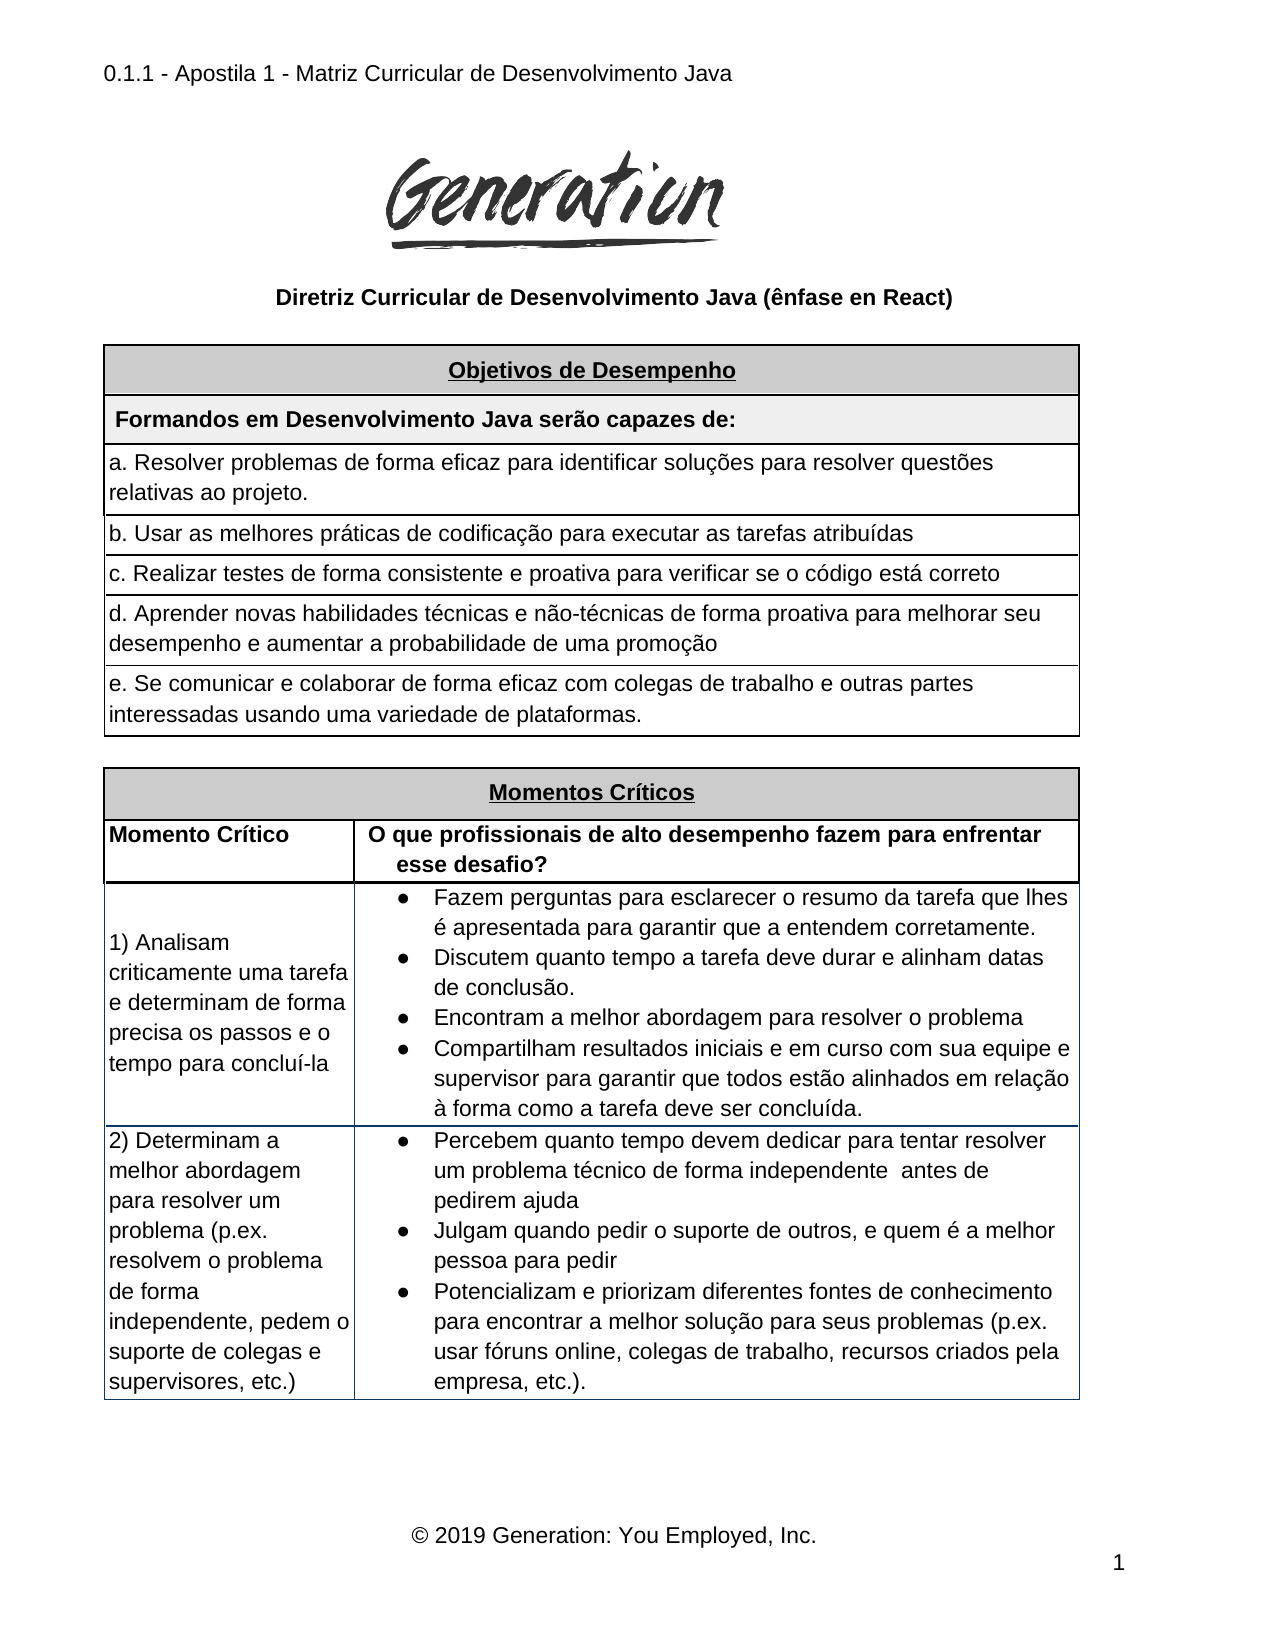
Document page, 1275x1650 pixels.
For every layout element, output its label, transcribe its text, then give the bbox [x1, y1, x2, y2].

table_cell O que profissionais de alto desempenho fazem para enfrentar esse desafio? [355, 821, 1078, 881]
table_cell Formandos em Desenvolvimento Java serão capazes de: [105, 396, 1078, 443]
table_cell Percebem quanto tempo devem dedicar para tentar resolver um problema técnico de forma independente antes de pedirem ajuda Julgam quando pedir o suporte de outros, e quem é a melhor pessoa para pedir Potencializam e priorizam diferentes fontes de conhecimento para encontrar a melhor solução para seus problemas (p.ex. usar fóruns online, colegas de trabalho, recursos criados pela empresa, etc.). [355, 1125, 1079, 1398]
table_header Momentos Críticos [105, 769, 1078, 819]
table_cell Fazem perguntas para esclarecer o resumo da tarefa que lhes é apresentada para garantir que a entendem corretamente. Discutem quanto tempo a tarefa deve durar e alinham datas de conclusão. Encontram a melhor abordagem para resolver o problema Compartilham resultados iniciais e em curso com sua equipe e supervisor para garantir que todos estão alinhados em relação à forma como a tarefa deve ser concluída. [355, 884, 1079, 1125]
table_cell c. Realizar testes de forma consistente e proativa para verificar se o código está correto [105, 554, 1079, 594]
table_header Objetivos de Desempenho [105, 346, 1078, 393]
picture [385, 150, 725, 250]
table_cell 1) Analisam criticamente uma tarefa e determinam de forma precisa os passos e o tempo para concluí-la [105, 882, 354, 1125]
text Diretriz Curricular de Desenvolvimento Java (ênfase en React) [103, 284, 1125, 310]
table_cell Momento Crítico [105, 821, 353, 881]
table_cell e. Se comunicar e colaborar de forma eficaz com colegas de trabalho e outras partes interessadas usando uma variedade de plataformas. [105, 665, 1079, 735]
table_cell b. Usar as melhores práticas de codificação para executar as tarefas atribuídas [105, 515, 1079, 554]
table_cell a. Resolver problemas de forma eficaz para identificar soluções para resolver questões relativas ao projeto. [105, 445, 1078, 514]
table_cell 2) Determinam a melhor abordagem para resolver um problema (p.ex. resolvem o problema de forma independente, pedem o suporte de colegas e supervisores, etc.) [105, 1126, 354, 1398]
table_cell d. Aprender novas habilidades técnicas e não-técnicas de forma proativa para melhorar seu desempenho e aumentar a probabilidade de uma promoção [105, 594, 1079, 665]
